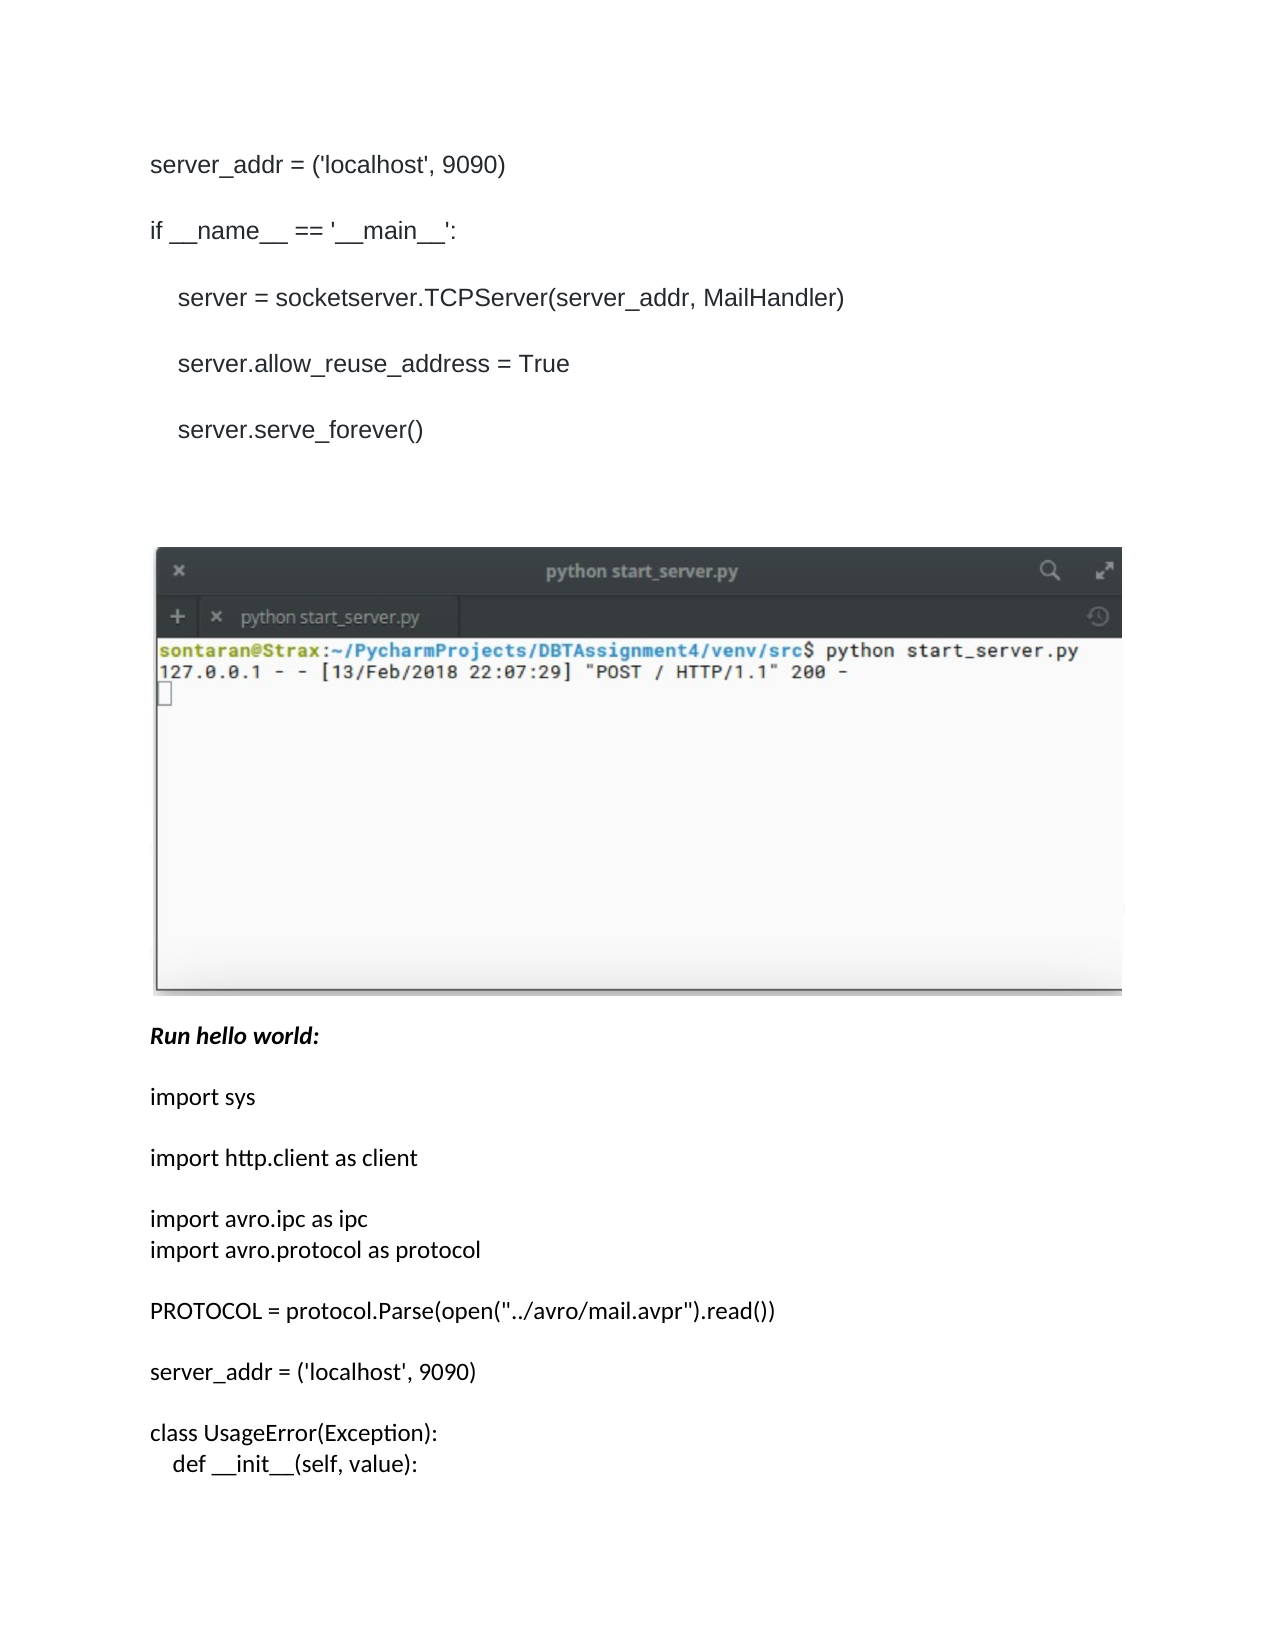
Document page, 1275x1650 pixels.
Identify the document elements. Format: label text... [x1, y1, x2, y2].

text server.serve_forever() [150, 415, 1125, 444]
text Run hello world: [150, 1021, 1125, 1051]
text server = socketserver.TCPServer(server_addr, MailHandler) [150, 282, 1125, 311]
text server_addr = ('localhost', 9090) [150, 150, 1125, 179]
text if __name__ == '__main__': [150, 216, 1125, 245]
text class UsageError(Exception): [150, 1417, 1125, 1448]
text import sys [150, 1082, 1125, 1112]
picture [150, 547, 1125, 996]
text import avro.protocol as protocol [150, 1234, 1125, 1265]
text PROTOCOL = protocol.Parse(open("../avro/mail.avpr").read()) [150, 1295, 1125, 1326]
text def __init__(self, value): [150, 1448, 1125, 1478]
text server.allow_reuse_address = True [150, 349, 1125, 377]
text import http.client as client [150, 1143, 1125, 1173]
text import avro.ipc as ipc [150, 1204, 1125, 1234]
text server_addr = ('localhost', 9090) [150, 1356, 1125, 1387]
